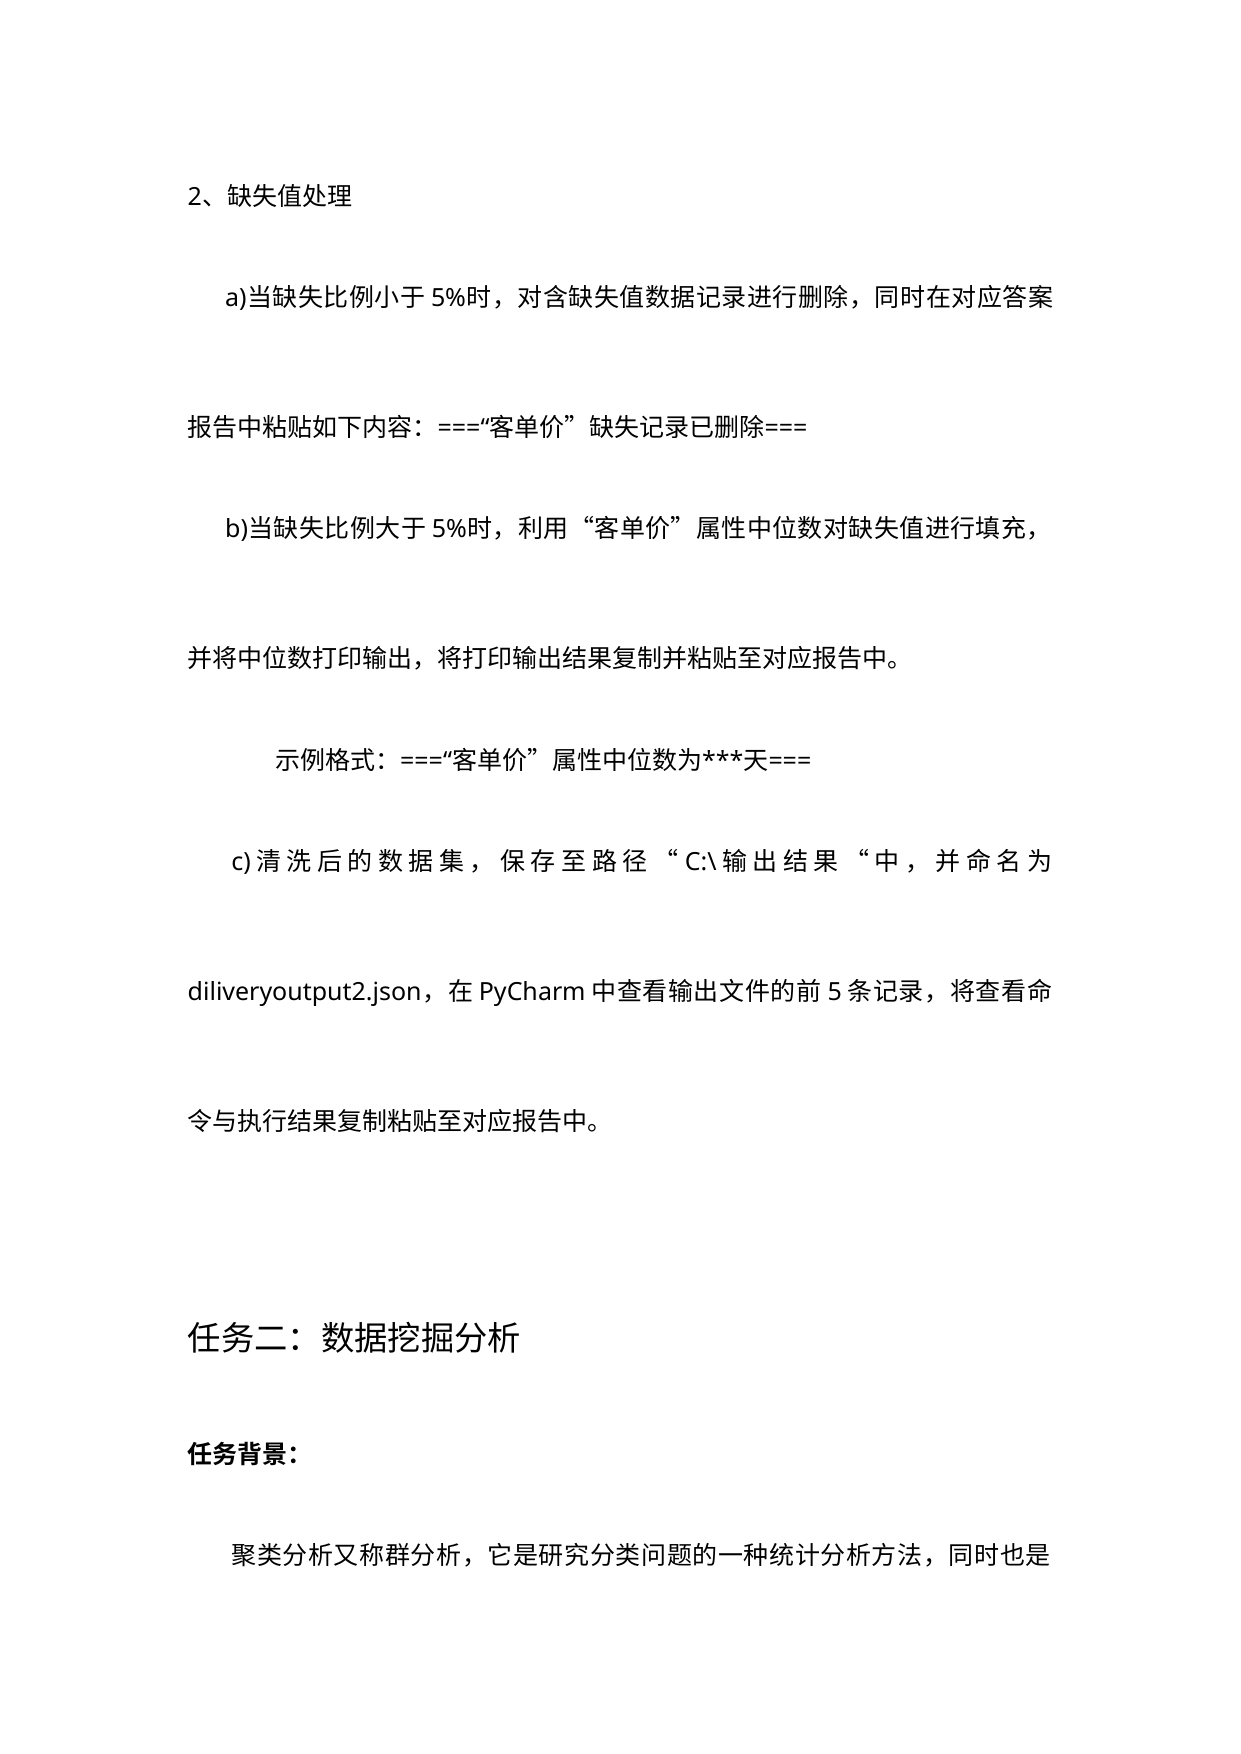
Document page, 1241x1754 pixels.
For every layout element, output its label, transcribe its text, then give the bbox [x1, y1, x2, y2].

text 2、缺失值处理 [187, 162, 1053, 227]
text a)当缺失比例小于5%时，对含缺失值数据记录进行删除，同时在对应答案报告中粘贴如下内容：===“客单价”缺失记录已删除=== [187, 263, 1053, 458]
text c)清洗后的数据集，保存至路径“C:\输出结果“中，并命名为diliveryoutput2.json，在PyCharm中查看输出文件的前5条记录，将查看命令与执行结果复制粘贴至对应报告中。 [187, 827, 1053, 1152]
text b)当缺失比例大于5%时，利用“客单价”属性中位数对缺失值进行填充，并将中位数打印输出，将打印输出结果复制并粘贴至对应报告中。 [187, 494, 1053, 689]
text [187, 1521, 1053, 1586]
list 示例格式：===“客单价”属性中位数为***天=== [275, 726, 1053, 791]
text 任务背景： [187, 1420, 1053, 1485]
subtitle 任务二：数据挖掘分析 [187, 1303, 1053, 1368]
